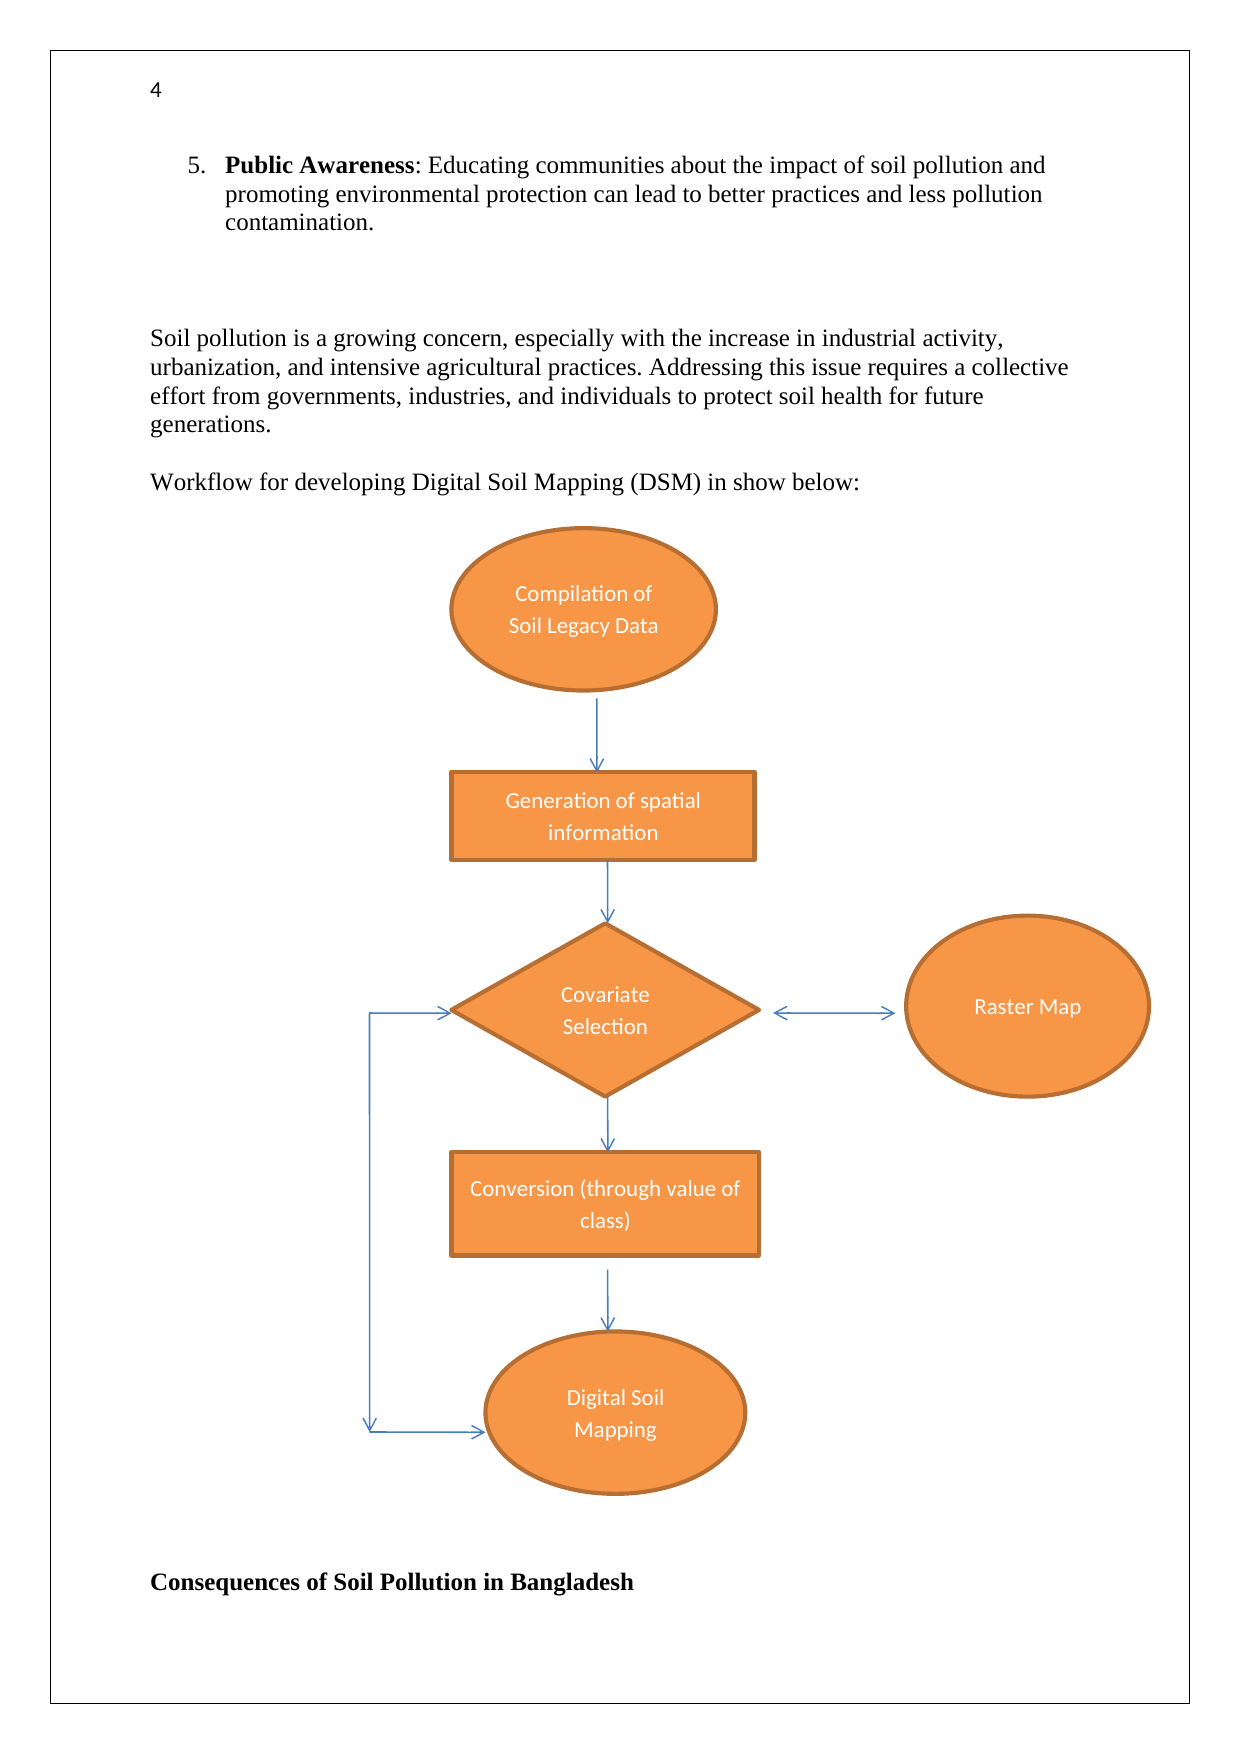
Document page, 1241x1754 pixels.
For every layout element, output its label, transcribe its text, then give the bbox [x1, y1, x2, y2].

text Soil pollution is a growing concern, especially with the increase in industrial activity, urbanization, and intensive agricultural practices. Addressing this issue requires a collective effort from governments, industries, and individuals to protect soil health for future generations. [150, 323, 1090, 438]
text Workflow for developing Digital Soil Mapping (DSM) in show below: [150, 467, 1090, 496]
text Consequences of Soil Pollution in Bangladesh [150, 1567, 1090, 1596]
list Public Awareness: Educating communities about the impact of soil pollution and promoting environmental protection can lead to better practices and less pollution contamination. [187, 150, 1090, 236]
